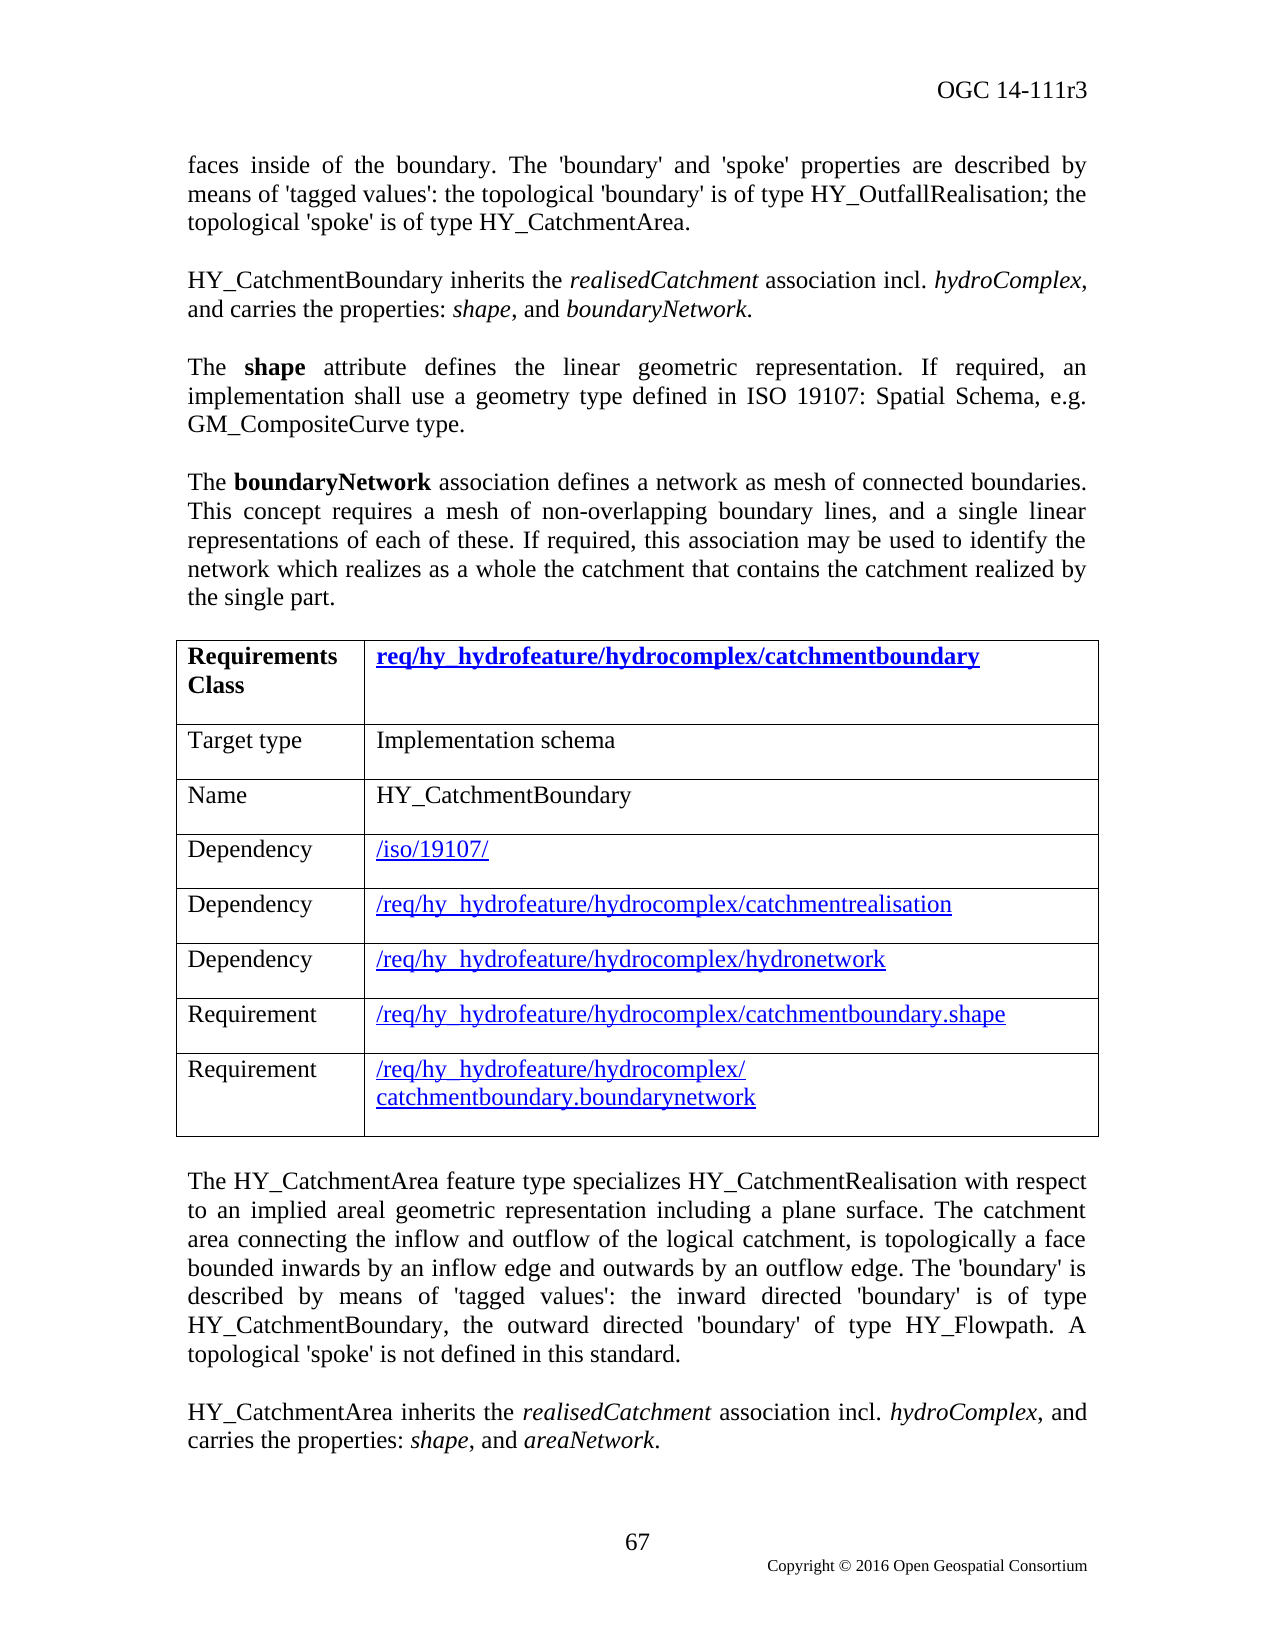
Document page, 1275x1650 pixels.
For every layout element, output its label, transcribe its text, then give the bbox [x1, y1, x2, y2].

table_cell Dependency [177, 944, 364, 998]
table_cell /req/hy_hydrofeature/hydrocomplex/catchmentboundary.shape [365, 999, 1098, 1053]
table_cell /iso/19107/ [365, 835, 1098, 888]
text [187, 150, 1087, 236]
text HY_CatchmentBoundary inherits the realisedCatchment association incl. hydroComplex, and carries the properties: shape, and boundaryNetwork. [187, 265, 1087, 323]
text The shape attribute defines the linear geometric representation. If required, an implementation shall use a geometry type defined in ISO 19107: Spatial Schema, e.g. GM_CompositeCurve type. [187, 352, 1087, 438]
table_cell Name [177, 780, 364, 833]
table_cell Implementation schema [365, 725, 1098, 779]
table_header req/hy_hydrofeature/hydrocomplex/catchmentboundary [365, 641, 1098, 724]
text HY_CatchmentArea inherits the realisedCatchment association incl. hydroComplex, and carries the properties: shape, and areaNetwork. [187, 1397, 1087, 1454]
table_cell /req/hy_hydrofeature/hydrocomplex/catchmentboundary.boundarynetwork [365, 1054, 1098, 1136]
table_cell /req/hy_hydrofeature/hydrocomplex/hydronetwork [365, 944, 1098, 998]
text The boundaryNetwork association defines a network as mesh of connected boundaries. This concept requires a mesh of non-overlapping boundary lines, and a single linear representations of each of these. If required, this association may be used to identify the network which realizes as a whole the catchment that contains the catchment realized by the single part. [187, 467, 1087, 611]
table_cell Dependency [177, 835, 364, 888]
table_cell Requirement [177, 1054, 364, 1136]
table_cell Requirement [177, 999, 364, 1053]
table_cell HY_CatchmentBoundary [365, 780, 1098, 833]
table_cell /req/hy_hydrofeature/hydrocomplex/catchmentrealisation [365, 889, 1098, 943]
table_cell Target type [177, 725, 364, 779]
table_cell Dependency [177, 889, 364, 943]
text The HY_CatchmentArea feature type specializes HY_CatchmentRealisation with respect to an implied areal geometric representation including a plane surface. The catchment area connecting the inflow and outflow of the logical catchment, is topologically a face bounded inwards by an inflow edge and outwards by an outflow edge. The 'boundary' is described by means of 'tagged values': the inward directed 'boundary' is of type HY_CatchmentBoundary, the outward directed 'boundary' of type HY_Flowpath. A topological 'spoke' is not defined in this standard. [187, 1166, 1087, 1368]
table_header Requirements Class [177, 641, 364, 724]
